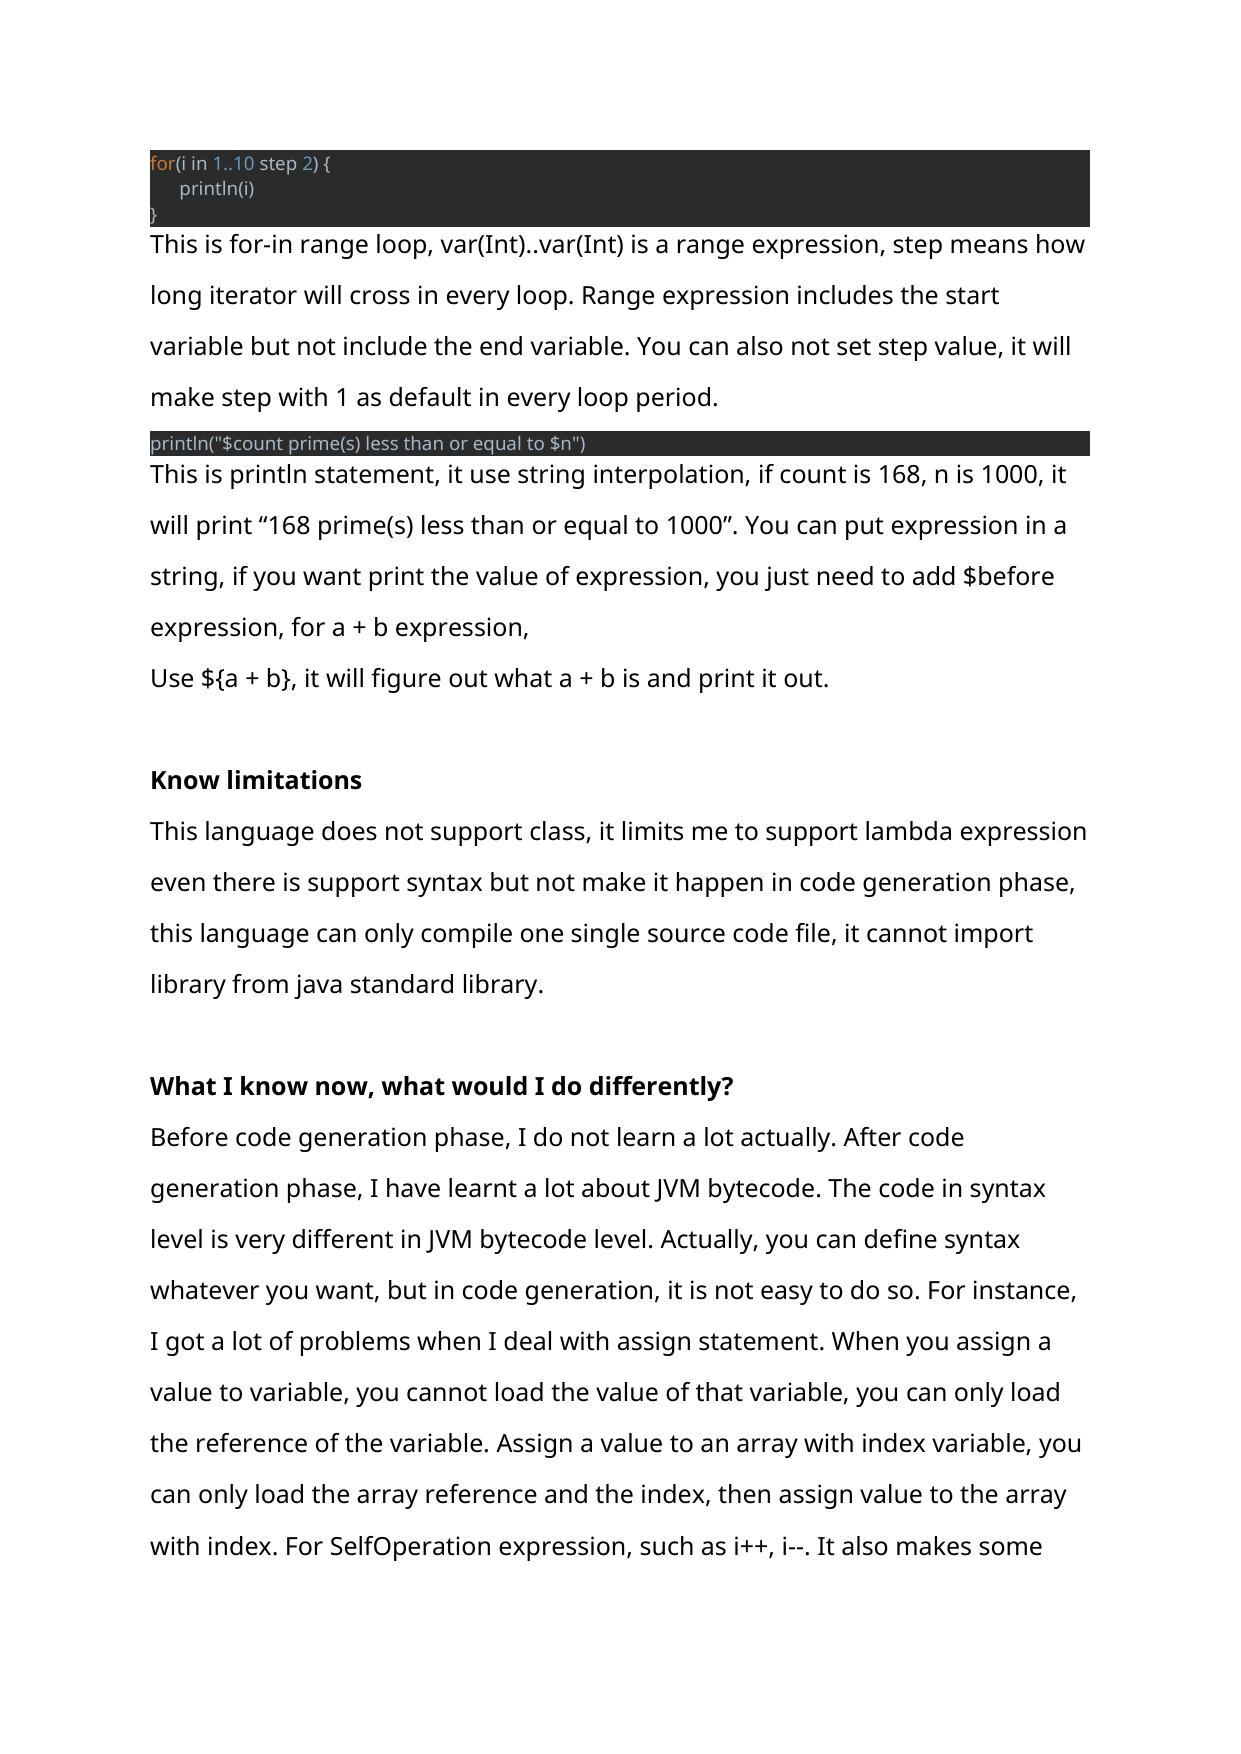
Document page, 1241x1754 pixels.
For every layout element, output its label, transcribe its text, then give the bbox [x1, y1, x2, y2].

text Use ${a + b}, it will figure out what a + b is and print it out. [150, 660, 1090, 694]
text println("$count prime(s) less than or equal to $n") [150, 431, 1090, 456]
text What I know now, what would I do differently? [150, 1069, 1090, 1103]
text Know limitations [150, 762, 1090, 797]
text This language does not support class, it limits me to support lambda expression even there is support syntax but not make it happen in code generation phase, this language can only compile one single source code file, it cannot import library from java standard library. [150, 813, 1090, 1001]
text for(i in 1..10 step 2) { println(i) } [150, 150, 1090, 227]
text This is for-in range loop, var(Int)..var(Int) is a range expression, step means how long iterator will cross in every loop. Range expression includes the start variable but not include the end variable. You can also not set step value, it will make step with 1 as default in every loop period. [150, 227, 1090, 414]
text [150, 1120, 1090, 1562]
text This is println statement, it use string interpolation, if count is 168, n is 1000, it will print “168 prime(s) less than or equal to 1000”. You can put expression in a string, if you want print the value of expression, you just need to add $before expression, for a + b expression, [150, 456, 1090, 643]
